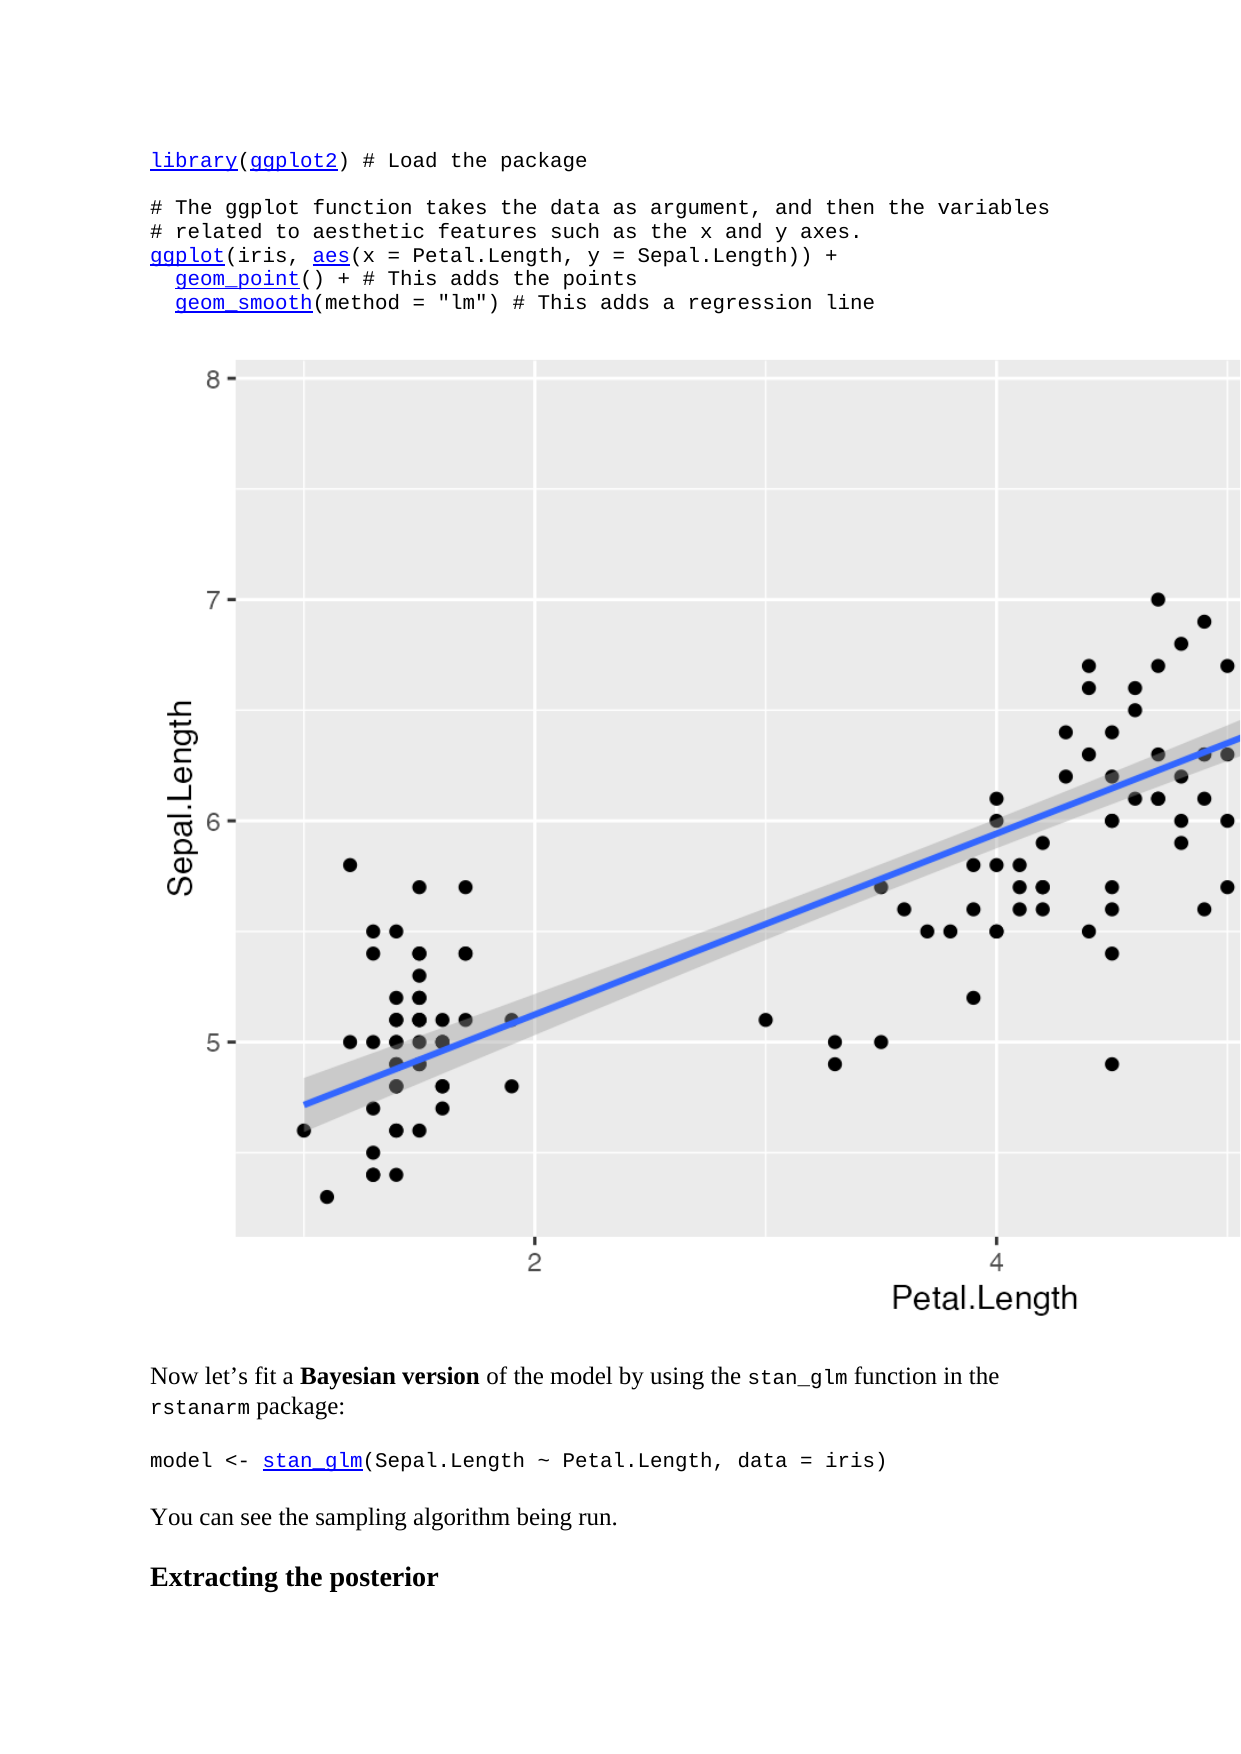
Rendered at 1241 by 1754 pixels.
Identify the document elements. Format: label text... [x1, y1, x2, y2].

text ggplot(iris, aes(x = Petal.Length, y = Sepal.Length)) + [150, 244, 1090, 268]
text Extracting the posterior [150, 1560, 1090, 1593]
text geom_point() + # This adds the points [150, 268, 1090, 292]
text geom_smooth(method = "lm") # This adds a regression line [150, 292, 1090, 316]
text model <- stan_glm(Sepal.Length ~ Petal.Length, data = iris) [150, 1450, 1090, 1473]
text Now let’s fit a Bayesian version of the model by using the stan_glm function in the rstanarm package: [150, 1361, 1090, 1421]
text library(ggplot2) # Load the package [150, 150, 1090, 174]
text # The ggplot function takes the data as argument, and then the variables [150, 197, 1090, 221]
picture [150, 344, 1241, 1333]
text # related to aesthetic features such as the x and y axes. [150, 221, 1090, 244]
text You can see the sampling algorithm being run. [150, 1502, 1090, 1531]
